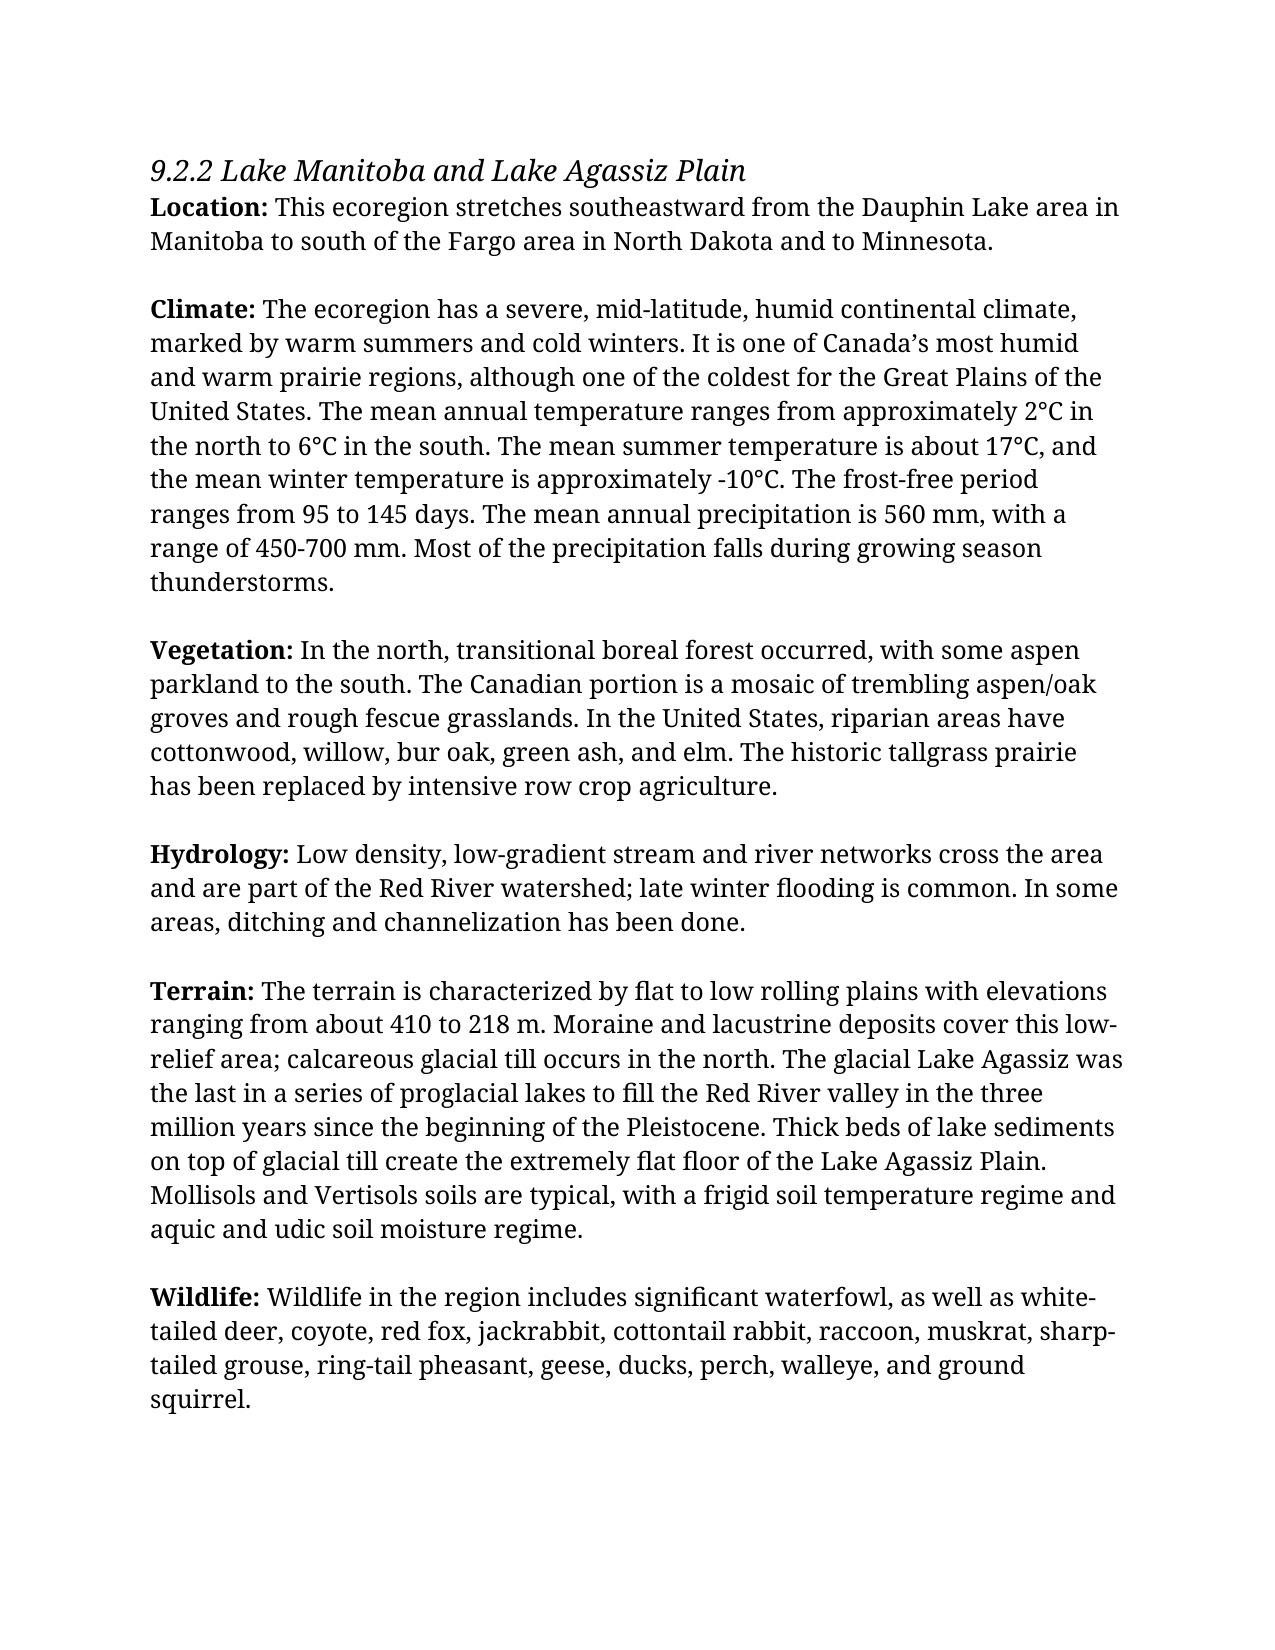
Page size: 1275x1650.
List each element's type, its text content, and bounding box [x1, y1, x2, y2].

subtitle 9.2.2 Lake Manitoba and Lake Agassiz Plain [150, 150, 1125, 190]
text Terrain: The terrain is characterized by flat to low rolling plains with elevations ranging from about 410 to 218 m. Moraine and lacustrine deposits cover this low-relief area; calcareous glacial till occurs in the north. The glacial Lake Agassiz was the last in a series of proglacial lakes to fill the Red River valley in the three million years since the beginning of the Pleistocene. Thick beds of lake sediments on top of glacial till create the extremely flat floor of the Lake Agassiz Plain. Mollisols and Vertisols soils are typical, with a frigid soil temperature regime and aquic and udic soil moisture regime. [150, 973, 1125, 1246]
text Vegetation: In the north, transitional boreal forest occurred, with some aspen parkland to the south. The Canadian portion is a mosaic of trembling aspen/oak groves and rough fescue grasslands. In the United States, riparian areas have cottonwood, willow, bur oak, green ash, and elm. The historic tallgrass prairie has been replaced by intensive row crop agriculture. [150, 632, 1125, 803]
text Hydrology: Low density, low-gradient stream and river networks cross the area and are part of the Red River watershed; late winter flooding is common. In some areas, ditching and channelization has been done. [150, 837, 1125, 939]
text Wildlife: Wildlife in the region includes significant waterfowl, as well as white-tailed deer, coyote, red fox, jackrabbit, cottontail rabbit, raccoon, muskrat, sharp-tailed grouse, ring-tail pheasant, geese, ducks, perch, walleye, and ground squirrel. [150, 1280, 1125, 1416]
text Climate: The ecoregion has a severe, mid-latitude, humid continental climate, marked by warm summers and cold winters. It is one of Canada’s most humid and warm prairie regions, although one of the coldest for the Great Plains of the United States. The mean annual temperature ranges from approximately 2°C in the north to 6°C in the south. The mean summer temperature is about 17°C, and the mean winter temperature is approximately -10°C. The frost-free period ranges from 95 to 145 days. The mean annual precipitation is 560 mm, with a range of 450-700 mm. Most of the precipitation falls during growing season thunderstorms. [150, 292, 1125, 598]
text Location: This ecoregion stretches southeastward from the Dauphin Lake area in Manitoba to south of the Fargo area in North Dakota and to Minnesota. [150, 190, 1125, 258]
